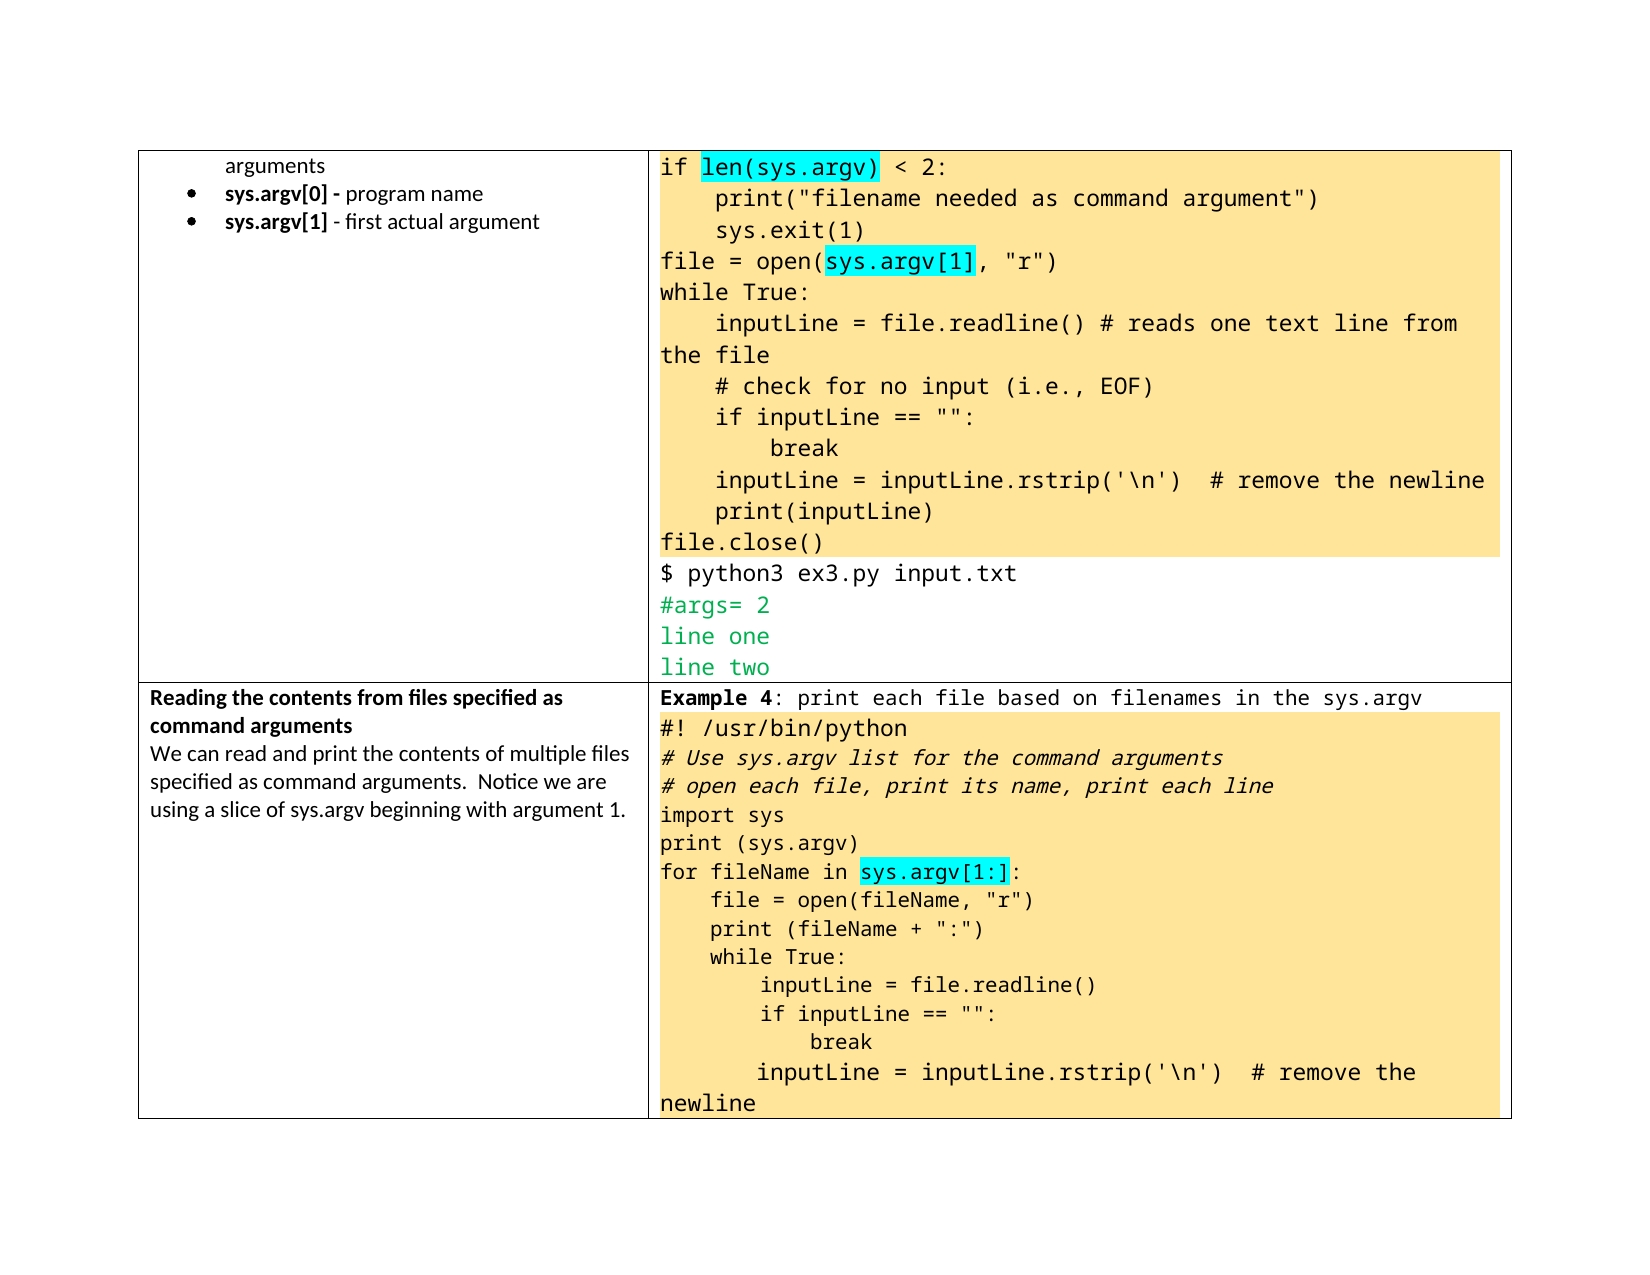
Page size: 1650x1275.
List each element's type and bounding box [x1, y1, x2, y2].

table_cell [139, 151, 648, 682]
table_cell [649, 683, 1511, 1118]
table_cell [139, 683, 648, 1118]
table_cell [649, 151, 1511, 682]
